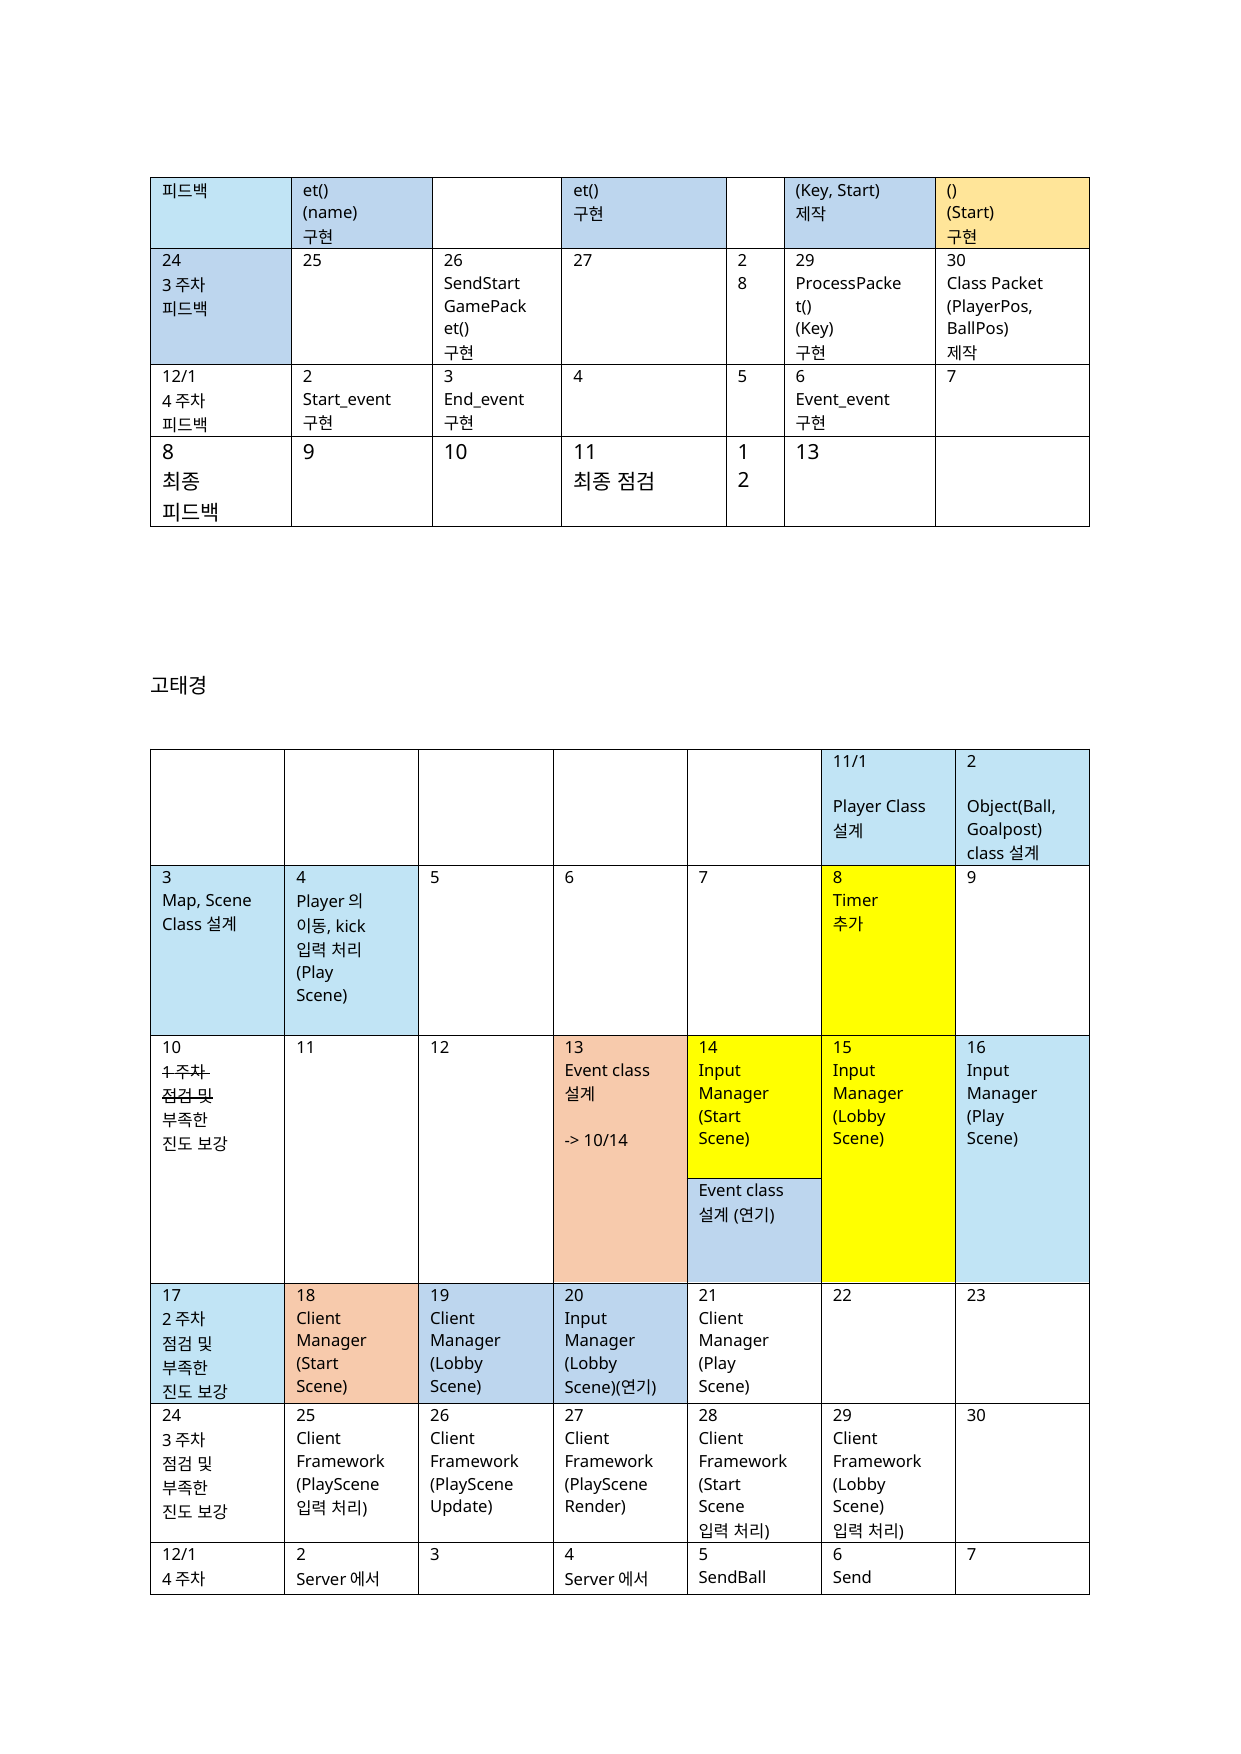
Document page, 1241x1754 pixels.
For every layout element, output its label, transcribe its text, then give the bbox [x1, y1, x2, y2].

table_cell 10 [433, 437, 561, 526]
table_cell 16 Input Manager (Play Scene) [956, 1036, 1089, 1282]
table_cell 8 최종 피드백 [151, 437, 291, 526]
table_cell 21 Client Manager (Play Scene) [688, 1284, 821, 1403]
table_cell 12 [419, 1036, 553, 1282]
table_cell 22 Class Packet (Key, Start) 제작 [785, 178, 935, 248]
table_cell 6 [554, 866, 687, 1035]
table_cell 30 Class Packet (PlayerPos, BallPos) 제작 [936, 249, 1089, 364]
table_header [285, 750, 418, 865]
table_cell 7 [936, 365, 1089, 436]
table_cell 12 [727, 437, 784, 526]
table_cell 3 Map, Scene Class 설계 [151, 866, 284, 1035]
table_cell 27 [562, 249, 726, 364]
table_cell 6 Send Player Update Packet (position, velocity) [822, 1543, 955, 1594]
table_cell 24 3주차 점검 및 부족한 진도 보강 [151, 1404, 284, 1542]
table_header 2 Object(Ball, Goalpost) class 설계 [956, 750, 1089, 865]
table_cell 28 Client Framework (Start Scene 입력 처리) [688, 1404, 821, 1542]
table_cell 3 End_event 구현 [433, 365, 561, 436]
table_header [688, 750, 821, 865]
table_cell 3 [419, 1543, 553, 1594]
table_cell 11 [285, 1036, 418, 1282]
table_cell 4 Player의 이동, kick 입력 처리 (Play Scene) [285, 866, 418, 1035]
table_cell 25 Client Framework (PlayScene 입력 처리) [285, 1404, 418, 1542]
table_cell Event class 설계 (연기) [688, 1179, 821, 1282]
table_cell 21 [727, 178, 784, 248]
table_cell 5 [727, 365, 784, 436]
text 고태경 [150, 669, 1073, 730]
table_cell 13 Event class 설계 -> 10/14 [554, 1036, 687, 1282]
table_cell 14 Input Manager (Start Scene) [688, 1036, 821, 1178]
table_cell 18 ProcessPacket() (name) 구현 [292, 178, 432, 248]
table_cell 2 Server에서 Collision Check (Ball, Map) 구현 [285, 1543, 418, 1594]
table_cell 17 2주차 점검 및 부족한 진도 보강 [151, 1284, 284, 1403]
table_cell 29 Client Framework (Lobby Scene) 입력 처리) [822, 1404, 955, 1542]
table_cell 9 [956, 866, 1089, 1035]
table_cell 17 2주차 피드백 [151, 178, 291, 248]
table_cell 29 ProcessPacket() (Key) 구현 [785, 249, 935, 364]
table_cell 6 Event_event 구현 [785, 365, 935, 436]
table_cell 12/1 4주차 점검 및 부족한 진도 보강 [151, 1543, 284, 1594]
table_header 11/1 Player Class 설계 [822, 750, 955, 865]
table_cell 30 [956, 1404, 1089, 1542]
table_cell 23 ProcessPacket() (Start) 구현 [936, 178, 1089, 248]
table_cell 7 [688, 866, 821, 1035]
table_cell 10 1주차 점검 및 부족한 진도 보강 [151, 1036, 284, 1282]
table_header [151, 750, 284, 865]
table_cell 24 3주차 피드백 [151, 249, 291, 364]
table_cell 27 Client Framework (PlayScene Render) [554, 1404, 687, 1542]
table_cell 20 SendNamePacket() 구현 [562, 178, 726, 248]
table_cell 19 [433, 178, 561, 248]
table_cell 15 Input Manager (Lobby Scene) [822, 1036, 955, 1282]
table_cell 4 [562, 365, 726, 436]
table_cell 20 Input Manager (Lobby Scene)(연기) [554, 1284, 687, 1403]
table_cell 8 Timer 추가 [822, 866, 955, 1035]
table_cell 18 Client Manager (Start Scene) [285, 1284, 418, 1403]
table_cell 19 Client Manager (Lobby Scene) [419, 1284, 553, 1403]
table_cell 2 Start_event 구현 [292, 365, 432, 436]
table_cell 12/1 4주차 피드백 [151, 365, 291, 436]
table_cell 5 SendBall Position Packet (position) [688, 1543, 821, 1594]
table_cell 9 [292, 437, 432, 526]
table_cell 26 Client Framework (PlayScene Update) [419, 1404, 553, 1542]
table_cell 7 [956, 1543, 1089, 1594]
table_cell 25 [292, 249, 432, 364]
table_cell 28 [727, 249, 784, 364]
table_cell 26 SendStart GamePacket() 구현 [433, 249, 561, 364]
table_header [419, 750, 553, 865]
table_cell 5 [419, 866, 553, 1035]
table_cell 11 최종 점검 [562, 437, 726, 526]
table_cell 4 Server에서 Collision Update 구현 [554, 1543, 687, 1594]
table_header [554, 750, 687, 865]
table_cell 13 [785, 437, 935, 526]
table_cell 22 [822, 1284, 955, 1403]
table_cell 23 [956, 1284, 1089, 1403]
table_cell [936, 437, 1089, 526]
